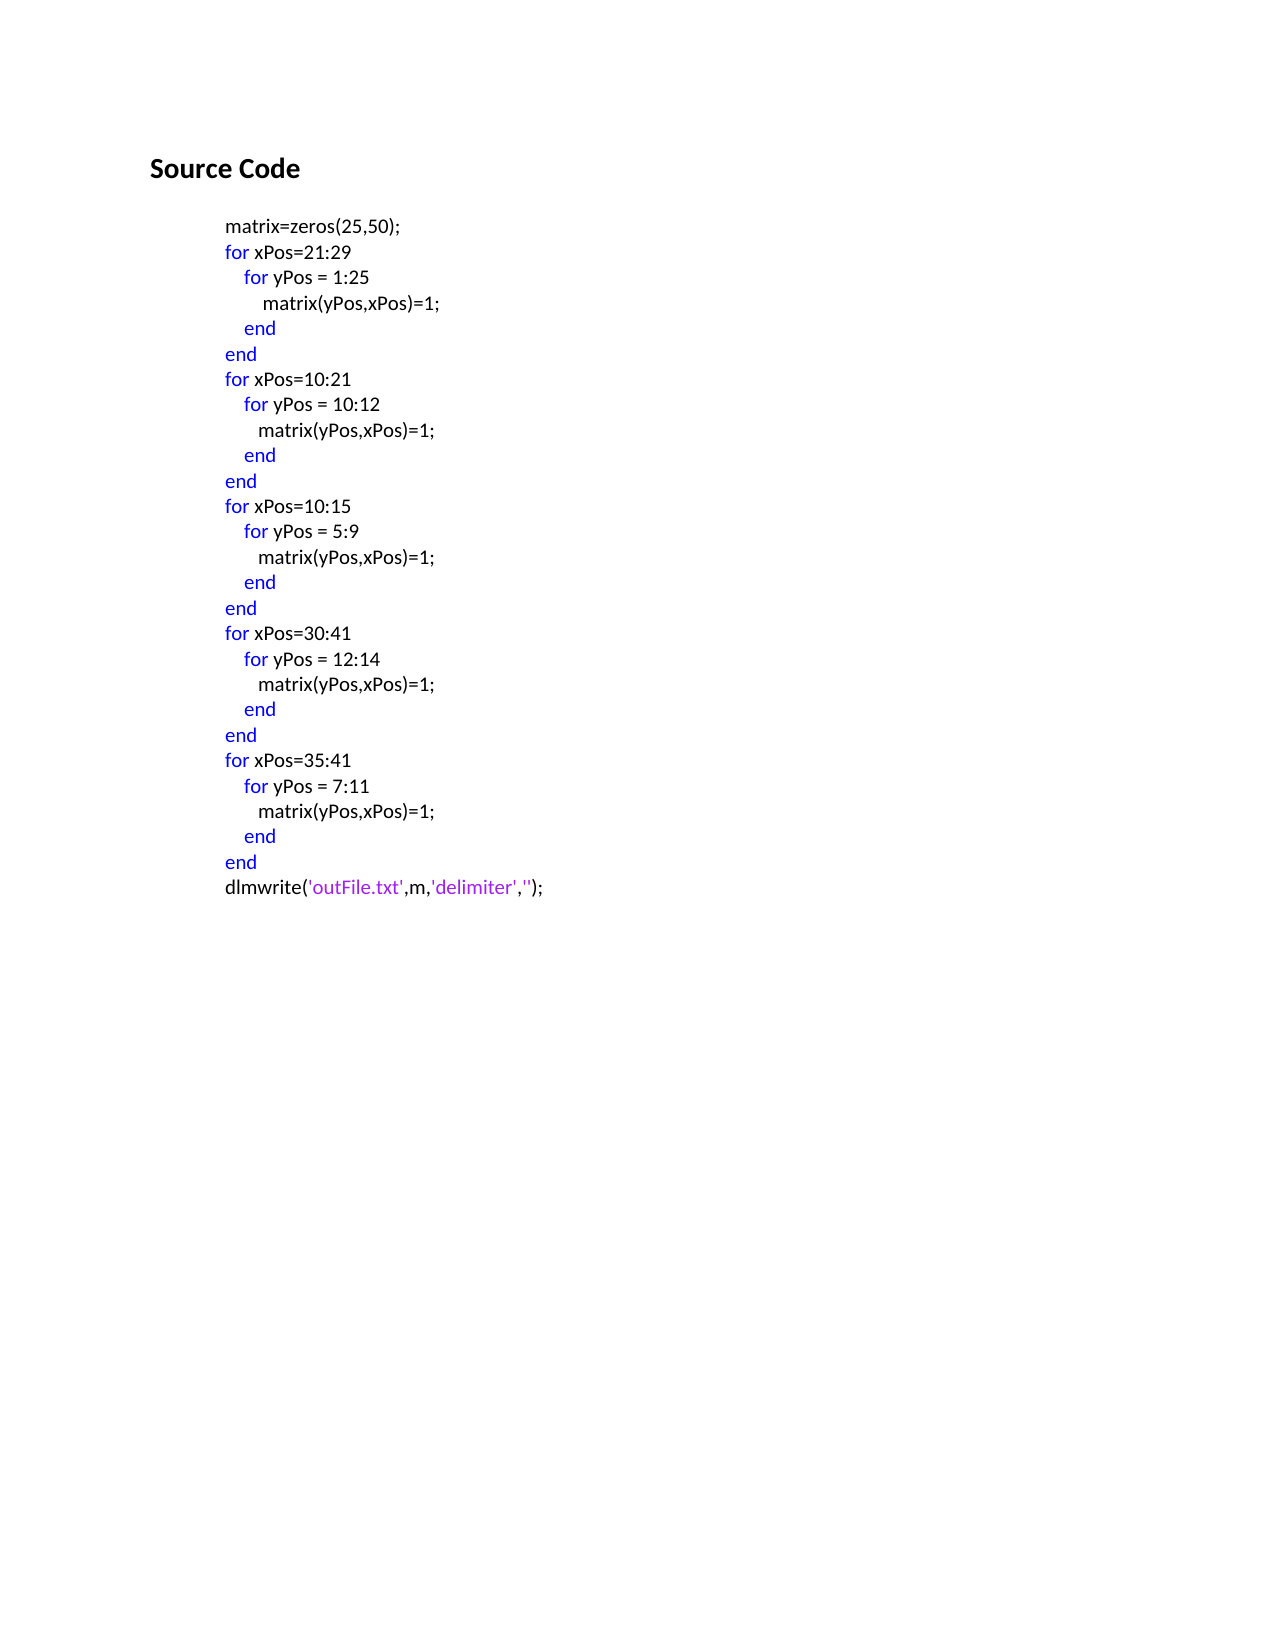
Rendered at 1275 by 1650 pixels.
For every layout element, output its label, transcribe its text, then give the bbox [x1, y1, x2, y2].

text end [225, 468, 1125, 493]
text matrix=zeros(25,50); [225, 214, 1125, 239]
text for yPos = 7:11 [225, 773, 1125, 798]
text end [225, 722, 1125, 747]
text dlmwrite('outFile.txt',m,'delimiter',''); [225, 874, 1125, 900]
text for xPos=10:15 [225, 493, 1125, 519]
text for yPos = 5:9 [225, 519, 1125, 544]
text end [225, 697, 1125, 722]
text for yPos = 1:25 [225, 264, 1125, 290]
text end [225, 341, 1125, 366]
text end [225, 824, 1125, 849]
text Source Code [150, 150, 1125, 186]
text matrix(yPos,xPos)=1; [225, 798, 1125, 824]
text for yPos = 12:14 [225, 646, 1125, 671]
text for yPos = 10:12 [225, 392, 1125, 417]
text end [225, 569, 1125, 595]
text for xPos=30:41 [225, 620, 1125, 646]
text for xPos=10:21 [225, 366, 1125, 392]
text matrix(yPos,xPos)=1; [225, 671, 1125, 697]
text for xPos=35:41 [225, 747, 1125, 773]
text end [225, 442, 1125, 468]
text end [225, 315, 1125, 341]
text matrix(yPos,xPos)=1; [225, 544, 1125, 569]
text end [225, 849, 1125, 874]
text for xPos=21:29 [225, 239, 1125, 264]
text matrix(yPos,xPos)=1; [225, 290, 1125, 315]
text matrix(yPos,xPos)=1; [225, 417, 1125, 442]
text end [225, 595, 1125, 620]
